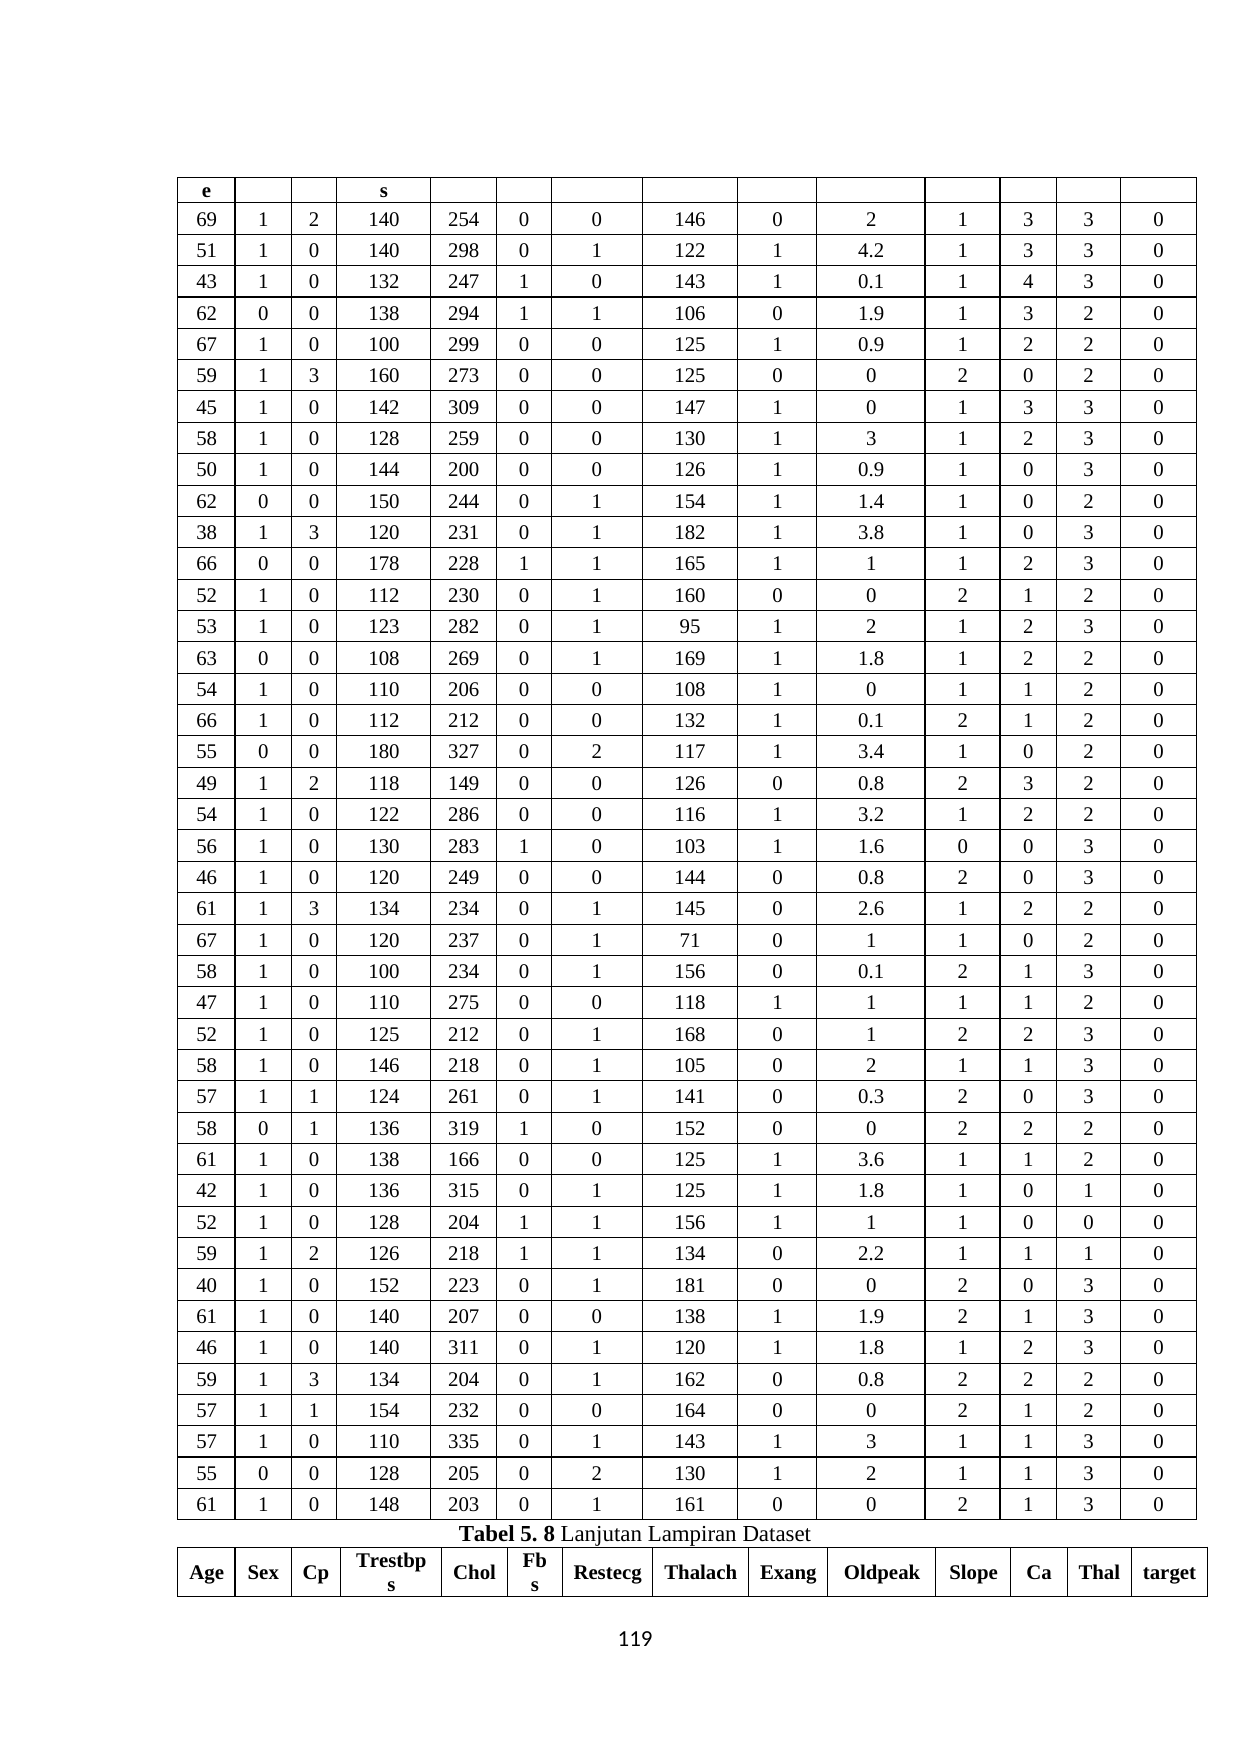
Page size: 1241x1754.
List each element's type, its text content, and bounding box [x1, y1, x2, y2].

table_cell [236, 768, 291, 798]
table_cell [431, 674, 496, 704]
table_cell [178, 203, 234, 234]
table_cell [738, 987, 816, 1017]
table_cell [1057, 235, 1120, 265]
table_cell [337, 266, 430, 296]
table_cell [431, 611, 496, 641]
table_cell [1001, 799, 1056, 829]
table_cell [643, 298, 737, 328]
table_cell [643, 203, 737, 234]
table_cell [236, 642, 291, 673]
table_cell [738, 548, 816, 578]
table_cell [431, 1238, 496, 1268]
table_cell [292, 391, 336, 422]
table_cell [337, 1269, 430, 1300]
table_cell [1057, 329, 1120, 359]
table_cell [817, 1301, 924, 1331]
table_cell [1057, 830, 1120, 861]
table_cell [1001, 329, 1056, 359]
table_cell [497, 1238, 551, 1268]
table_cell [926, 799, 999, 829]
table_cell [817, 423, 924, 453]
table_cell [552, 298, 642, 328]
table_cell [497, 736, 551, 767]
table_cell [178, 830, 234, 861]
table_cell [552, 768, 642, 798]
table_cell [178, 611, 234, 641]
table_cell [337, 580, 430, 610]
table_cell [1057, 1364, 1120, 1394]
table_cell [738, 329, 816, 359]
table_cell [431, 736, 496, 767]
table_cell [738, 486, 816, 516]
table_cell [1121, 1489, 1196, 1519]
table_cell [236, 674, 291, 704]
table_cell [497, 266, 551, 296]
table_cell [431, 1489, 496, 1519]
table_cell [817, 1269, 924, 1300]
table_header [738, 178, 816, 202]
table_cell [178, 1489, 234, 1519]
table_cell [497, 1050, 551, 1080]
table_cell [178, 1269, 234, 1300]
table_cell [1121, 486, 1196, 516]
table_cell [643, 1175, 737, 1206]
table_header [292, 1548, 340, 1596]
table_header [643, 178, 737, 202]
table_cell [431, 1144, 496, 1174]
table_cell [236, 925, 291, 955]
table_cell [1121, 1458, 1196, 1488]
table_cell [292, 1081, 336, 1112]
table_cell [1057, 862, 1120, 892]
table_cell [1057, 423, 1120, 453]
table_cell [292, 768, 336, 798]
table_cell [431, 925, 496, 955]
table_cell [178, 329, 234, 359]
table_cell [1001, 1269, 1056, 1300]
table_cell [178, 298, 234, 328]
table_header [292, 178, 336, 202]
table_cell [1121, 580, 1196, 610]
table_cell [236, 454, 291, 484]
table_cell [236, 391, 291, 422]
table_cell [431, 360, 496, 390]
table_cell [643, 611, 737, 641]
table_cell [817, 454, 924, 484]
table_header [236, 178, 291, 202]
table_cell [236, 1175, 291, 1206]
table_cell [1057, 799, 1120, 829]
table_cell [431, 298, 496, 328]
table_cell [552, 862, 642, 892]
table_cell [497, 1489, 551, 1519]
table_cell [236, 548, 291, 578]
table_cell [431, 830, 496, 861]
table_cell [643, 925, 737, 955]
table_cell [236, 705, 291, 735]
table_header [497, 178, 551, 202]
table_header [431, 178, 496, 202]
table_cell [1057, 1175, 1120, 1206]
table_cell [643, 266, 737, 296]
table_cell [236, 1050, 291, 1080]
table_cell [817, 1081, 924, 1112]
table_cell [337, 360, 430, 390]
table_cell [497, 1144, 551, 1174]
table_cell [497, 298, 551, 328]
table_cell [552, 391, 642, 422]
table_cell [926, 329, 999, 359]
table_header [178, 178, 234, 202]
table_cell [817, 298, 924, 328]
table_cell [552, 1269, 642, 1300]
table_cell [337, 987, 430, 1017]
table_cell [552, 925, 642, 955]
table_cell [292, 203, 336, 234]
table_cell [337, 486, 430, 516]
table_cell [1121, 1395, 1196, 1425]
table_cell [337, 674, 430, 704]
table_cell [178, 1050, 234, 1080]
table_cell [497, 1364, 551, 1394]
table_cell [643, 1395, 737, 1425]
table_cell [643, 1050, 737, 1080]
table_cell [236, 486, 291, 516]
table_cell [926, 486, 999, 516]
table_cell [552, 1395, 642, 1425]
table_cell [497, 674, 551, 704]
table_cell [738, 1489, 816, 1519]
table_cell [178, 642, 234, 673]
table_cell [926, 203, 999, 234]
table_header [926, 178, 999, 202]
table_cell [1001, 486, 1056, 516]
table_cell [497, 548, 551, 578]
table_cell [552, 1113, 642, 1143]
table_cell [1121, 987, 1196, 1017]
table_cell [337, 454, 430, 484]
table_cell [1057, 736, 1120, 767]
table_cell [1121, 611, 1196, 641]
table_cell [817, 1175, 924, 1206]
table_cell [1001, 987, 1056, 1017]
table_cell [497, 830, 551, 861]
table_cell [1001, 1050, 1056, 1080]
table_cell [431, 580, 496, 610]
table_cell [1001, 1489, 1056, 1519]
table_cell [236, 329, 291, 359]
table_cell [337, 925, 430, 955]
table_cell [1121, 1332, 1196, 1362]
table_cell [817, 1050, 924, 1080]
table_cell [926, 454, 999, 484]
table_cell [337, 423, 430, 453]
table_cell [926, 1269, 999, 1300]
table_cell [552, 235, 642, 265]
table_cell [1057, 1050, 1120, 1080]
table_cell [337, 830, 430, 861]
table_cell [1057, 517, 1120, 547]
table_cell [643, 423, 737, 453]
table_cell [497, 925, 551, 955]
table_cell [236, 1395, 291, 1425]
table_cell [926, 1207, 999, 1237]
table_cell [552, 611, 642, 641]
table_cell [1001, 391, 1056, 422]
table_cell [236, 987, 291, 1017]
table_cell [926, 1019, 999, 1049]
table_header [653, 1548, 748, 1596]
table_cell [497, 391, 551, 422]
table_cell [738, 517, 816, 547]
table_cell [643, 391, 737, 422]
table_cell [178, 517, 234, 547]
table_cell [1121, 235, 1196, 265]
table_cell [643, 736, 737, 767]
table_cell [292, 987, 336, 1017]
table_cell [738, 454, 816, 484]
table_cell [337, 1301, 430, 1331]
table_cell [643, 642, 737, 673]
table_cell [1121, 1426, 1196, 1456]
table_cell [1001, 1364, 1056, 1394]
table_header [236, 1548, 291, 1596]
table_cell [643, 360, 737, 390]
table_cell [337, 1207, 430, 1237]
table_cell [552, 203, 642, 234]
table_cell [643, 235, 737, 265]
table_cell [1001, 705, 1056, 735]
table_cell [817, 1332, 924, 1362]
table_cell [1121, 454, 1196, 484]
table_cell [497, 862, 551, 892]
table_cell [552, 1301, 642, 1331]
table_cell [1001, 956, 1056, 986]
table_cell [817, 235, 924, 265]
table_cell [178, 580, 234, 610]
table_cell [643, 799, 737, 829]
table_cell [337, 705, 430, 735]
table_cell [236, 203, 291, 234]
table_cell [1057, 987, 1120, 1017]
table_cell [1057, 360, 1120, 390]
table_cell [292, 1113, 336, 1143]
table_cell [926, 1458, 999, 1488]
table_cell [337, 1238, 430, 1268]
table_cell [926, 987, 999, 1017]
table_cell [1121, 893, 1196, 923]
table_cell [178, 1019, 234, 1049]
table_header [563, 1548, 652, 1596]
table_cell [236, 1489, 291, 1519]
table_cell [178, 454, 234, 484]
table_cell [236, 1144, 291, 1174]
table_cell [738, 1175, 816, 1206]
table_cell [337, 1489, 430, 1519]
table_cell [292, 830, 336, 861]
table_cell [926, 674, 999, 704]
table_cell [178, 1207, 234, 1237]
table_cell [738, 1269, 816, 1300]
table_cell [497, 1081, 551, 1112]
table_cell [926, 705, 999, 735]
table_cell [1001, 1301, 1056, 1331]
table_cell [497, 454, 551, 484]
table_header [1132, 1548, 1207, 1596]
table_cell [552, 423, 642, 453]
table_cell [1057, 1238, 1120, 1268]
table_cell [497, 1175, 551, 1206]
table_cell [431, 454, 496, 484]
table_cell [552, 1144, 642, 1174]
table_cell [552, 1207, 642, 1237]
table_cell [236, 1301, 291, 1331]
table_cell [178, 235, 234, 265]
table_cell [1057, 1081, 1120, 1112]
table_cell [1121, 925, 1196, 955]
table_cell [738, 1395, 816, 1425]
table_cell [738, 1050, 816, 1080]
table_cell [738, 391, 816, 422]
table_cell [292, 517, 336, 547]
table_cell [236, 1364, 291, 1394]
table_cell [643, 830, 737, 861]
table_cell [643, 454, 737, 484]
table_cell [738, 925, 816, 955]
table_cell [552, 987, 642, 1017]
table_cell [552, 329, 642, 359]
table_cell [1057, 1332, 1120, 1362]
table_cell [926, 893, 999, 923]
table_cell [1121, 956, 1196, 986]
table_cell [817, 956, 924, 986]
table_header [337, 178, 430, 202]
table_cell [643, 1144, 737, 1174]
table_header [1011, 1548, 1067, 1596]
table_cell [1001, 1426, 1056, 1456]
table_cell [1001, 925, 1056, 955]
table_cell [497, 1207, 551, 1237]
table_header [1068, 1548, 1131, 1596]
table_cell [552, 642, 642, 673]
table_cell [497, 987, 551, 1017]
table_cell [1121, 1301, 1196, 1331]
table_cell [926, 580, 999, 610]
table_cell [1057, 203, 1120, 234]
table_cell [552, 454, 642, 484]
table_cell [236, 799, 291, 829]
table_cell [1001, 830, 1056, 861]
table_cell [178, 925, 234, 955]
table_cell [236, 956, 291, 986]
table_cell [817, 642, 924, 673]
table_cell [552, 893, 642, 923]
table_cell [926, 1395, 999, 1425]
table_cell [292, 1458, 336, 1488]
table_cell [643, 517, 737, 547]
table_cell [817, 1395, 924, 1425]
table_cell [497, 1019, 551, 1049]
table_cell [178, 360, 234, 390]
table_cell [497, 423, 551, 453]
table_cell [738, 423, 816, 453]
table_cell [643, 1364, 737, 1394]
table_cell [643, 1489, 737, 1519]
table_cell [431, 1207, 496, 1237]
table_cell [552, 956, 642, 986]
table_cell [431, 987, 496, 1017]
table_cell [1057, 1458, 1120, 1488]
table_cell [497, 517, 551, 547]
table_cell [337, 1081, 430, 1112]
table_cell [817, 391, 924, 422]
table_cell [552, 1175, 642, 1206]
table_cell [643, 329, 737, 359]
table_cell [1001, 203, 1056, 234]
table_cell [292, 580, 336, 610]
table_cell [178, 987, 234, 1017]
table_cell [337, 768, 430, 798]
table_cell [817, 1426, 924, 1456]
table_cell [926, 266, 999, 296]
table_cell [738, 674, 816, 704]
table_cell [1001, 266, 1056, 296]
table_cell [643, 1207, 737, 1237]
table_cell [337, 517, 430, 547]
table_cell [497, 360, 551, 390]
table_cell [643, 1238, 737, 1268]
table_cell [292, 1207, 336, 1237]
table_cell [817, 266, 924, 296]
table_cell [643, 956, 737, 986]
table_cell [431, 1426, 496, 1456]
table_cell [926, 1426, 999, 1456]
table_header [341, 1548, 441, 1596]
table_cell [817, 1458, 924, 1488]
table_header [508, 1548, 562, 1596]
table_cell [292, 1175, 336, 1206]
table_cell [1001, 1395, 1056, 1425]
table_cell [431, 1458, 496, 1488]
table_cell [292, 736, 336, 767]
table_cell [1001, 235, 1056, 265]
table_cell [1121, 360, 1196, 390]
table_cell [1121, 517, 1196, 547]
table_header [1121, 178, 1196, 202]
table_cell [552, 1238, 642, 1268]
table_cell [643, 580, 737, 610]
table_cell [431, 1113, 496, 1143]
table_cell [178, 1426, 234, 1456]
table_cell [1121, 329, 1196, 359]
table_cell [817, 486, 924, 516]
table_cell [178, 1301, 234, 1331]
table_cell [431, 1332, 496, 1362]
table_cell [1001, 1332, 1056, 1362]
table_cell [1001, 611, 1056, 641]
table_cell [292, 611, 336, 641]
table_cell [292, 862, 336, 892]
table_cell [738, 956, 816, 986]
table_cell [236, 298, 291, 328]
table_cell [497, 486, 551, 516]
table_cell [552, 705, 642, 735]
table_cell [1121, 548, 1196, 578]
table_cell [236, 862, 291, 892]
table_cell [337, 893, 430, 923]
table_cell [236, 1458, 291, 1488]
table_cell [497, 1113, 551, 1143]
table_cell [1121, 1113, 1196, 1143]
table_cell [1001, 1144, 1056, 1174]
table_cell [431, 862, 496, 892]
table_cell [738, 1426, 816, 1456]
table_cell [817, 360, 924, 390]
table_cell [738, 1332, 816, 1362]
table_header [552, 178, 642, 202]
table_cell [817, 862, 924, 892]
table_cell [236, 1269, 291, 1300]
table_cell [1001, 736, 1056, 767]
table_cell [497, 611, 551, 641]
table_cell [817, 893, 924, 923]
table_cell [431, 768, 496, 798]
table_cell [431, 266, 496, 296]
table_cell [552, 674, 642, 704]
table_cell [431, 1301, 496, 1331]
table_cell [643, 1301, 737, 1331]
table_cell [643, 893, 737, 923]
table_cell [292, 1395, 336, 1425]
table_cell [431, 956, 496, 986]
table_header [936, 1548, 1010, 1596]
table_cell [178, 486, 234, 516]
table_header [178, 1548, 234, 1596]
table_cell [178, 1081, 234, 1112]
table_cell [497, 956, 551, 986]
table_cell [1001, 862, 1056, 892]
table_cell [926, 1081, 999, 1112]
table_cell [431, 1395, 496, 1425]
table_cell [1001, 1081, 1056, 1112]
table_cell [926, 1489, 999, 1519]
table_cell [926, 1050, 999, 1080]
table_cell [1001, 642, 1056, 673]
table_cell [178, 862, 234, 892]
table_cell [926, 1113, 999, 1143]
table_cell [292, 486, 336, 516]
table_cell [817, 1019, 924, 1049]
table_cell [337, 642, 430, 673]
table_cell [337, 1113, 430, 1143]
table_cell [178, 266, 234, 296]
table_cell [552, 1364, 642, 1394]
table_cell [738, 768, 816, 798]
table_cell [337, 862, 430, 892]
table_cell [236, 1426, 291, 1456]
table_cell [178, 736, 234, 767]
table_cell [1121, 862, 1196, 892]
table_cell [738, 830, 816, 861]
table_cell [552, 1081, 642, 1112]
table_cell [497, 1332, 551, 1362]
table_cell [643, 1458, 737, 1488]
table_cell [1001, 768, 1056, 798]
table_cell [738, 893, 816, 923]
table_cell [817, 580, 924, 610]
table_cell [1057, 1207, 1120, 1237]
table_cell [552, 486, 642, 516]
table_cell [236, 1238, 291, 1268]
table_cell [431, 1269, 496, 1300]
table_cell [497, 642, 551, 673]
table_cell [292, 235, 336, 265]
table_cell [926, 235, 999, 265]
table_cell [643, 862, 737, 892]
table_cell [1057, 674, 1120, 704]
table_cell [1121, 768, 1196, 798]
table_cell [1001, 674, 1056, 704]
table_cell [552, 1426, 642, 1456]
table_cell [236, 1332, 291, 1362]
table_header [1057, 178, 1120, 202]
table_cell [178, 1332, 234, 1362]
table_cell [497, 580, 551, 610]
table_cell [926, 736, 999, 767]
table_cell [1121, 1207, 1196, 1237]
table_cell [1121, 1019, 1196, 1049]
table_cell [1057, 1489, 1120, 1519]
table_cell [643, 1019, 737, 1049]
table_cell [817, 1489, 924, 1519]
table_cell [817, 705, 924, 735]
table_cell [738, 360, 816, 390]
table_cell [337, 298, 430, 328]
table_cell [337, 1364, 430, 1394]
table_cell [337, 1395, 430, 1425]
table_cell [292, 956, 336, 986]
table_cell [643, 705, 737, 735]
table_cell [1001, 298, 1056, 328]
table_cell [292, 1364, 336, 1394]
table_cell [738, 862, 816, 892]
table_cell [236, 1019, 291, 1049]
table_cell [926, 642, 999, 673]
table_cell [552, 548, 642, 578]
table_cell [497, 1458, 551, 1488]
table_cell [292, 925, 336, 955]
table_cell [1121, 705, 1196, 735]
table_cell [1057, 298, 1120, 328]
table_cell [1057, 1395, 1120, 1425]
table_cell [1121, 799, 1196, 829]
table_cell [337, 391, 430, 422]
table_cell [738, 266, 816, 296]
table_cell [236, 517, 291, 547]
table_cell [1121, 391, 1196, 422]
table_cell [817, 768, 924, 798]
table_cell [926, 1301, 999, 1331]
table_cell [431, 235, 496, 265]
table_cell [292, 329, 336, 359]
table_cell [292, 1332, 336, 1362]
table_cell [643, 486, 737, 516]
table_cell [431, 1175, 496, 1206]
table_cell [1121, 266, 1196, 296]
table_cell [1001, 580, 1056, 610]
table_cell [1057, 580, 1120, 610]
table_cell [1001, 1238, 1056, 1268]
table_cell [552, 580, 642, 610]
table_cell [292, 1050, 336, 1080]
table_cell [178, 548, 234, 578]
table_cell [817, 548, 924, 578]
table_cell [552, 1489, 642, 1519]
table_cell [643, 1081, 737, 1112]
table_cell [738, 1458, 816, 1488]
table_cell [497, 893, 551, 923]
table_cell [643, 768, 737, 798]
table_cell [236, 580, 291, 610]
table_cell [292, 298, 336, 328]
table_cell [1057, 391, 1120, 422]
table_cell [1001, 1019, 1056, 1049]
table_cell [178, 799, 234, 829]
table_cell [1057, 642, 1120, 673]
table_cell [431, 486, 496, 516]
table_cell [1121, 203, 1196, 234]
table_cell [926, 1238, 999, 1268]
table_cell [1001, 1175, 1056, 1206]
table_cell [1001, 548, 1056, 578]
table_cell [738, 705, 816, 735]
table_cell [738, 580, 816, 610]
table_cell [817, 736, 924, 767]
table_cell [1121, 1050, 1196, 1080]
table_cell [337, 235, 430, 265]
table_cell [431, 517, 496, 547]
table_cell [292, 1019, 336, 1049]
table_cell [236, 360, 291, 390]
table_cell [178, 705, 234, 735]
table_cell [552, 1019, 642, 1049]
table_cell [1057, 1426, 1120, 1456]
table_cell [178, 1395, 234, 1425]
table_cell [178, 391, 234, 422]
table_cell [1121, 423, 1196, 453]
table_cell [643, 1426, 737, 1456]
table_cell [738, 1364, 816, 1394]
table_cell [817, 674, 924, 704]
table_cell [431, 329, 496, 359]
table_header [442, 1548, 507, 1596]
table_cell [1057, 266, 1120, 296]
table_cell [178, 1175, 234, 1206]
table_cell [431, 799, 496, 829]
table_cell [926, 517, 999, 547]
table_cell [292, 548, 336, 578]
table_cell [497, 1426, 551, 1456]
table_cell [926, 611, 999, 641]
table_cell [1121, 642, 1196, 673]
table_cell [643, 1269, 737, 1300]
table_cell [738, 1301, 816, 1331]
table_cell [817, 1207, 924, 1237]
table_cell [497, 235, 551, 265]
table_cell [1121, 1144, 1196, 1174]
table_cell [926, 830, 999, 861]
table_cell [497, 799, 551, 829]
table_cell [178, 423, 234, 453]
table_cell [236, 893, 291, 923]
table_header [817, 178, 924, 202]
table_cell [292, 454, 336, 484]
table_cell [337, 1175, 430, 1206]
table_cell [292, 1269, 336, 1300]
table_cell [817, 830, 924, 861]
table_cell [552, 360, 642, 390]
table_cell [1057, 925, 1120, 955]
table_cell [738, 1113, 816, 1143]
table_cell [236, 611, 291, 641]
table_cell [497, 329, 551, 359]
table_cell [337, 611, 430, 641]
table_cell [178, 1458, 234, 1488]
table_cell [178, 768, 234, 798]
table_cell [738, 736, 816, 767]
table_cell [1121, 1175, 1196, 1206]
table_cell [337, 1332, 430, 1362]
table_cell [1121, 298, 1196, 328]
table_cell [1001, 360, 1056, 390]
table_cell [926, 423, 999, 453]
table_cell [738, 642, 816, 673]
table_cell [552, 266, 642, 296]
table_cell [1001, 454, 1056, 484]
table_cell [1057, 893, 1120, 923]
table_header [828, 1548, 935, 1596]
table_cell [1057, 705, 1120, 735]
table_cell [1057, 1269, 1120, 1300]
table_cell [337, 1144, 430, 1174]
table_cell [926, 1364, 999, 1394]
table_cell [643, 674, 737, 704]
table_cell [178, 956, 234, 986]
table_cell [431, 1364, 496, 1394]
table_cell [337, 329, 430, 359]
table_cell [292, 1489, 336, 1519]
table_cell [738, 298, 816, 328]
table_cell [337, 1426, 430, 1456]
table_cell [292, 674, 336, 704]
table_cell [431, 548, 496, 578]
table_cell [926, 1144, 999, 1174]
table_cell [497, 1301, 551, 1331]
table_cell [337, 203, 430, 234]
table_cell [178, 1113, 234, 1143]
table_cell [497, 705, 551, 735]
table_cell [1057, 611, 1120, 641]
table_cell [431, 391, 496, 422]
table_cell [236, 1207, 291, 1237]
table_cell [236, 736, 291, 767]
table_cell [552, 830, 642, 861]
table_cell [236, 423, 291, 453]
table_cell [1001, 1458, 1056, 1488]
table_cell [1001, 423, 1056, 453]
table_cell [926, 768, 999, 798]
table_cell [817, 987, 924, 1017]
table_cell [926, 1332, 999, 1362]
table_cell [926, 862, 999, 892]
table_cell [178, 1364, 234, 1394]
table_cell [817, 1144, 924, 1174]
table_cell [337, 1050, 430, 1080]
text Tabel 5. 8 Lanjutan Lampiran Dataset [177, 1520, 1092, 1547]
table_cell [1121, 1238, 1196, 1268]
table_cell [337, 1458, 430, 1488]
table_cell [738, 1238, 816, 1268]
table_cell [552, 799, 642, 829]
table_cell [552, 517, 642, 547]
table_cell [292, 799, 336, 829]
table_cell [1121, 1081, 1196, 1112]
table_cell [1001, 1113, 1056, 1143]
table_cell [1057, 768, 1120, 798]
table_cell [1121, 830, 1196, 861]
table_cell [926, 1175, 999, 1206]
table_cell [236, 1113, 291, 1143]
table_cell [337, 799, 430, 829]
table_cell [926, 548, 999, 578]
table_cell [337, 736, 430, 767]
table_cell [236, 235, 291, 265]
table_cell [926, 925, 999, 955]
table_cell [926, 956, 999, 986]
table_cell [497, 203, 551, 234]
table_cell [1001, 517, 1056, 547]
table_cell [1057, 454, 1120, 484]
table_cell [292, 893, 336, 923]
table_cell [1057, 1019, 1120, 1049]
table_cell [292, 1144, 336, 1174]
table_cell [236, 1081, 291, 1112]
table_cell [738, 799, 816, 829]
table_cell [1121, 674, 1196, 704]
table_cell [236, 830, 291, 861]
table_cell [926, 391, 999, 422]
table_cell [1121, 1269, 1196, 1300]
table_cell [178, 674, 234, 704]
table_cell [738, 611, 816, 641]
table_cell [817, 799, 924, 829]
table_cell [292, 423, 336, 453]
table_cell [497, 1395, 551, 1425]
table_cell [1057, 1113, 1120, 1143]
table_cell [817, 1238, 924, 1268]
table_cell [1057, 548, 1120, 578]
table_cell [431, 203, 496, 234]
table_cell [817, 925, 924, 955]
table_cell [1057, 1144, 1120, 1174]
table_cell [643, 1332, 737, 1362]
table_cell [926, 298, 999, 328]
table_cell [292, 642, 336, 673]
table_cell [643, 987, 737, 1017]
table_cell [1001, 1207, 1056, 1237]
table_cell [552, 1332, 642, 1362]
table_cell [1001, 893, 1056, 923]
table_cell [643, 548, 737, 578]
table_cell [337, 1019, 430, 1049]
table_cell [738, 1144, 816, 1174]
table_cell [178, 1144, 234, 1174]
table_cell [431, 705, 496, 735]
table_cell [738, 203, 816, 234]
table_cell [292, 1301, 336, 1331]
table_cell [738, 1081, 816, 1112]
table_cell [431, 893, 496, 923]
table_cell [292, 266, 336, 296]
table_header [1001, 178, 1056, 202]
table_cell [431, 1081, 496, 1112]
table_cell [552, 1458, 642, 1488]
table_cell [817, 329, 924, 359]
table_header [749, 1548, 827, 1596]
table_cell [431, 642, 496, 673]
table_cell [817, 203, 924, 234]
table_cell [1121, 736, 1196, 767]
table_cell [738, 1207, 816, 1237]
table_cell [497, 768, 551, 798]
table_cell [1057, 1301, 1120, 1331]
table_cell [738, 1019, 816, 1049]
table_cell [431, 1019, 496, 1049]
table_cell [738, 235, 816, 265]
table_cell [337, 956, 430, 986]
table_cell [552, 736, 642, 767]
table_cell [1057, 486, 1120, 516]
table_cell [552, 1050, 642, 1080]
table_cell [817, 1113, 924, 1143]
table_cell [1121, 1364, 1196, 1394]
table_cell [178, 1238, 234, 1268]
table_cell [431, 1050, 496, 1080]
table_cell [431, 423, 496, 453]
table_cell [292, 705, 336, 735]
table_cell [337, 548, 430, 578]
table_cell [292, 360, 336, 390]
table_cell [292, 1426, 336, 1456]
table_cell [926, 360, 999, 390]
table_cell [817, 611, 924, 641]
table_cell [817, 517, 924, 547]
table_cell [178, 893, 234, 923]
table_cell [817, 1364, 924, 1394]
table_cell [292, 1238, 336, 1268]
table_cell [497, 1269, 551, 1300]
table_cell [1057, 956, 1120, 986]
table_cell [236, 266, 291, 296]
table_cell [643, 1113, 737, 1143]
